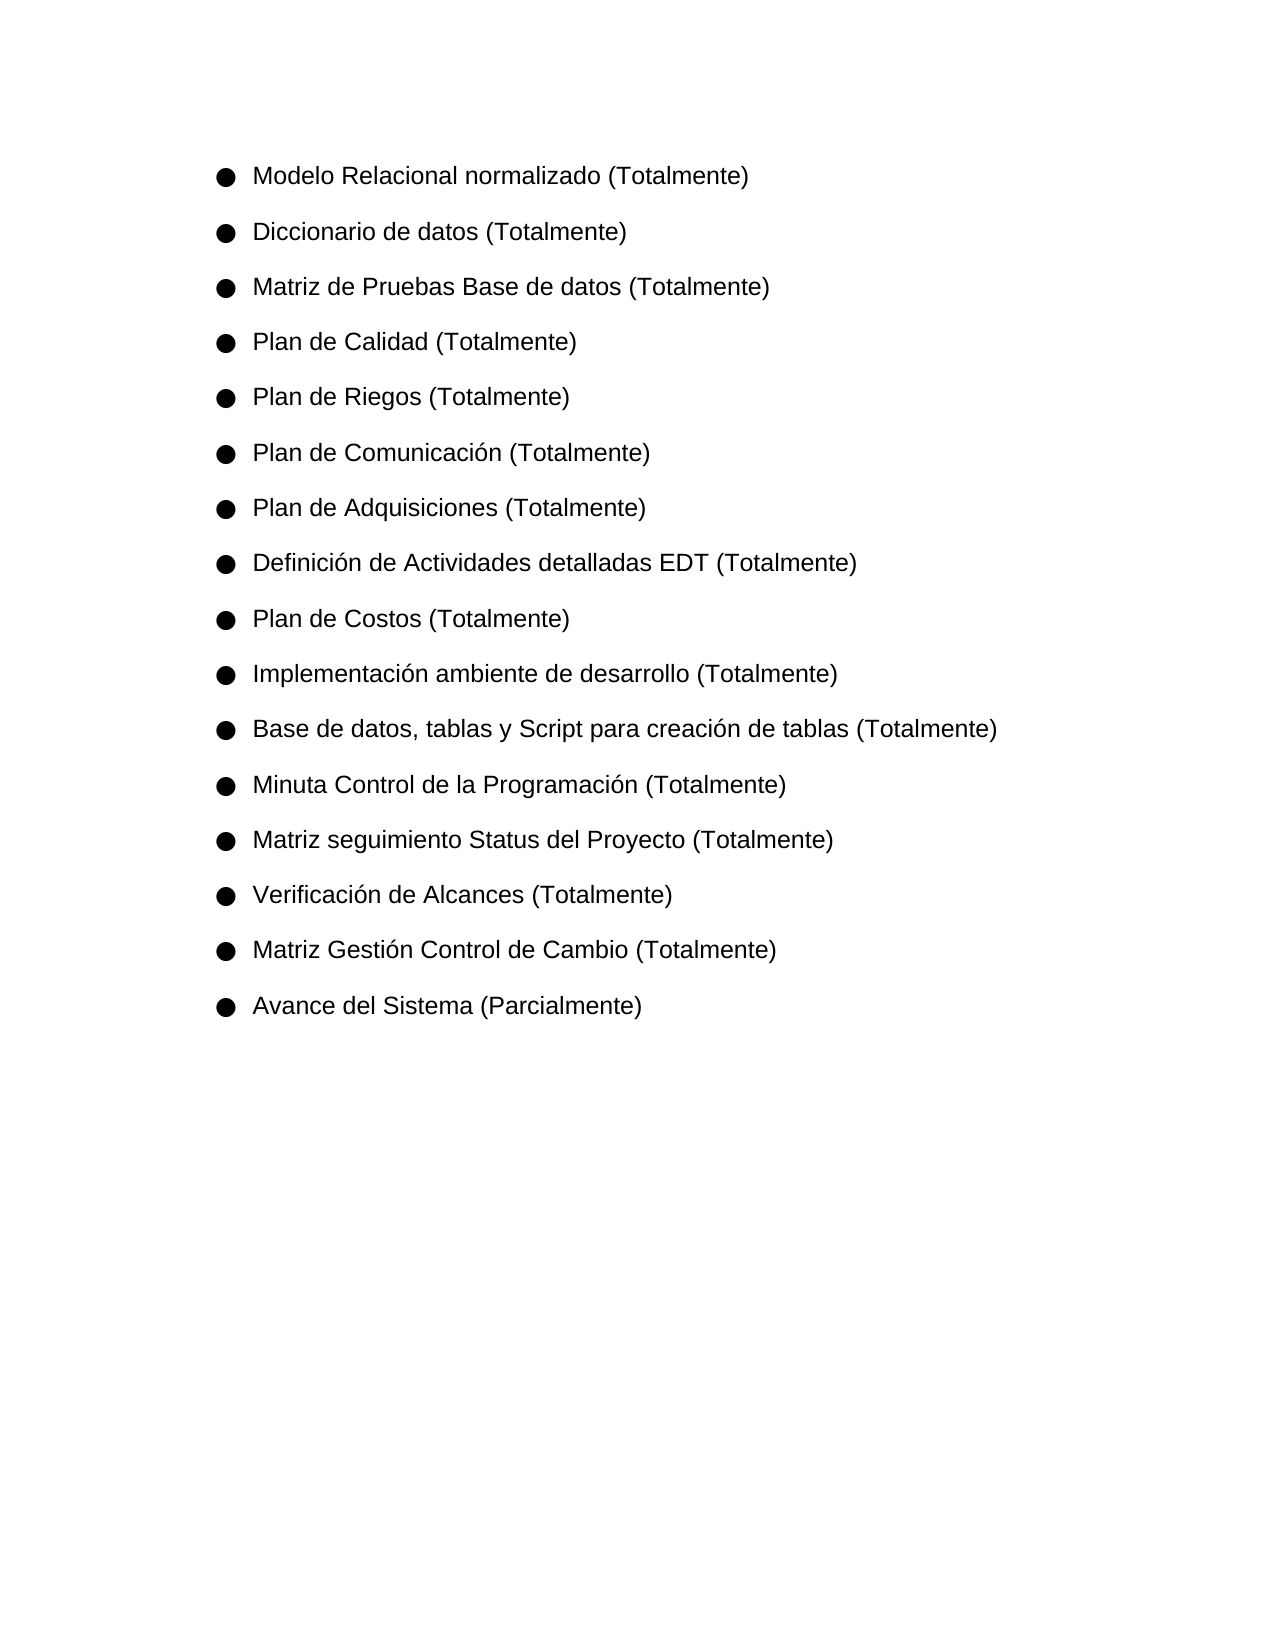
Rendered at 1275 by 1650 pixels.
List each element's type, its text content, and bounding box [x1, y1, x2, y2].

list Base de datos, tablas y Script para creación de tablas (Totalmente) [215, 701, 1098, 752]
list Plan de Adquisiciones (Totalmente) [215, 479, 1098, 531]
list Implementación ambiente de desarrollo (Totalmente) [215, 645, 1098, 697]
list Plan de Costos (Totalmente) [215, 590, 1098, 641]
list Matriz seguimiento Status del Proyecto (Totalmente) [215, 811, 1098, 863]
list Plan de Riegos (Totalmente) [215, 369, 1098, 420]
list Plan de Calidad (Totalmente) [215, 313, 1098, 365]
list Matriz de Pruebas Base de datos (Totalmente) [215, 258, 1098, 309]
list Avance del Sistema (Parcialmente) [215, 977, 1098, 1028]
list Plan de Comunicación (Totalmente) [215, 424, 1098, 475]
list Verificación de Alcances (Totalmente) [215, 867, 1098, 918]
list Definición de Actividades detalladas EDT (Totalmente) [215, 535, 1098, 586]
list Diccionario de datos (Totalmente) [215, 203, 1098, 254]
list Modelo Relacional normalizado (Totalmente) [215, 148, 1098, 199]
list Minuta Control de la Programación (Totalmente) [215, 756, 1098, 807]
list Matriz Gestión Control de Cambio (Totalmente) [215, 922, 1098, 973]
